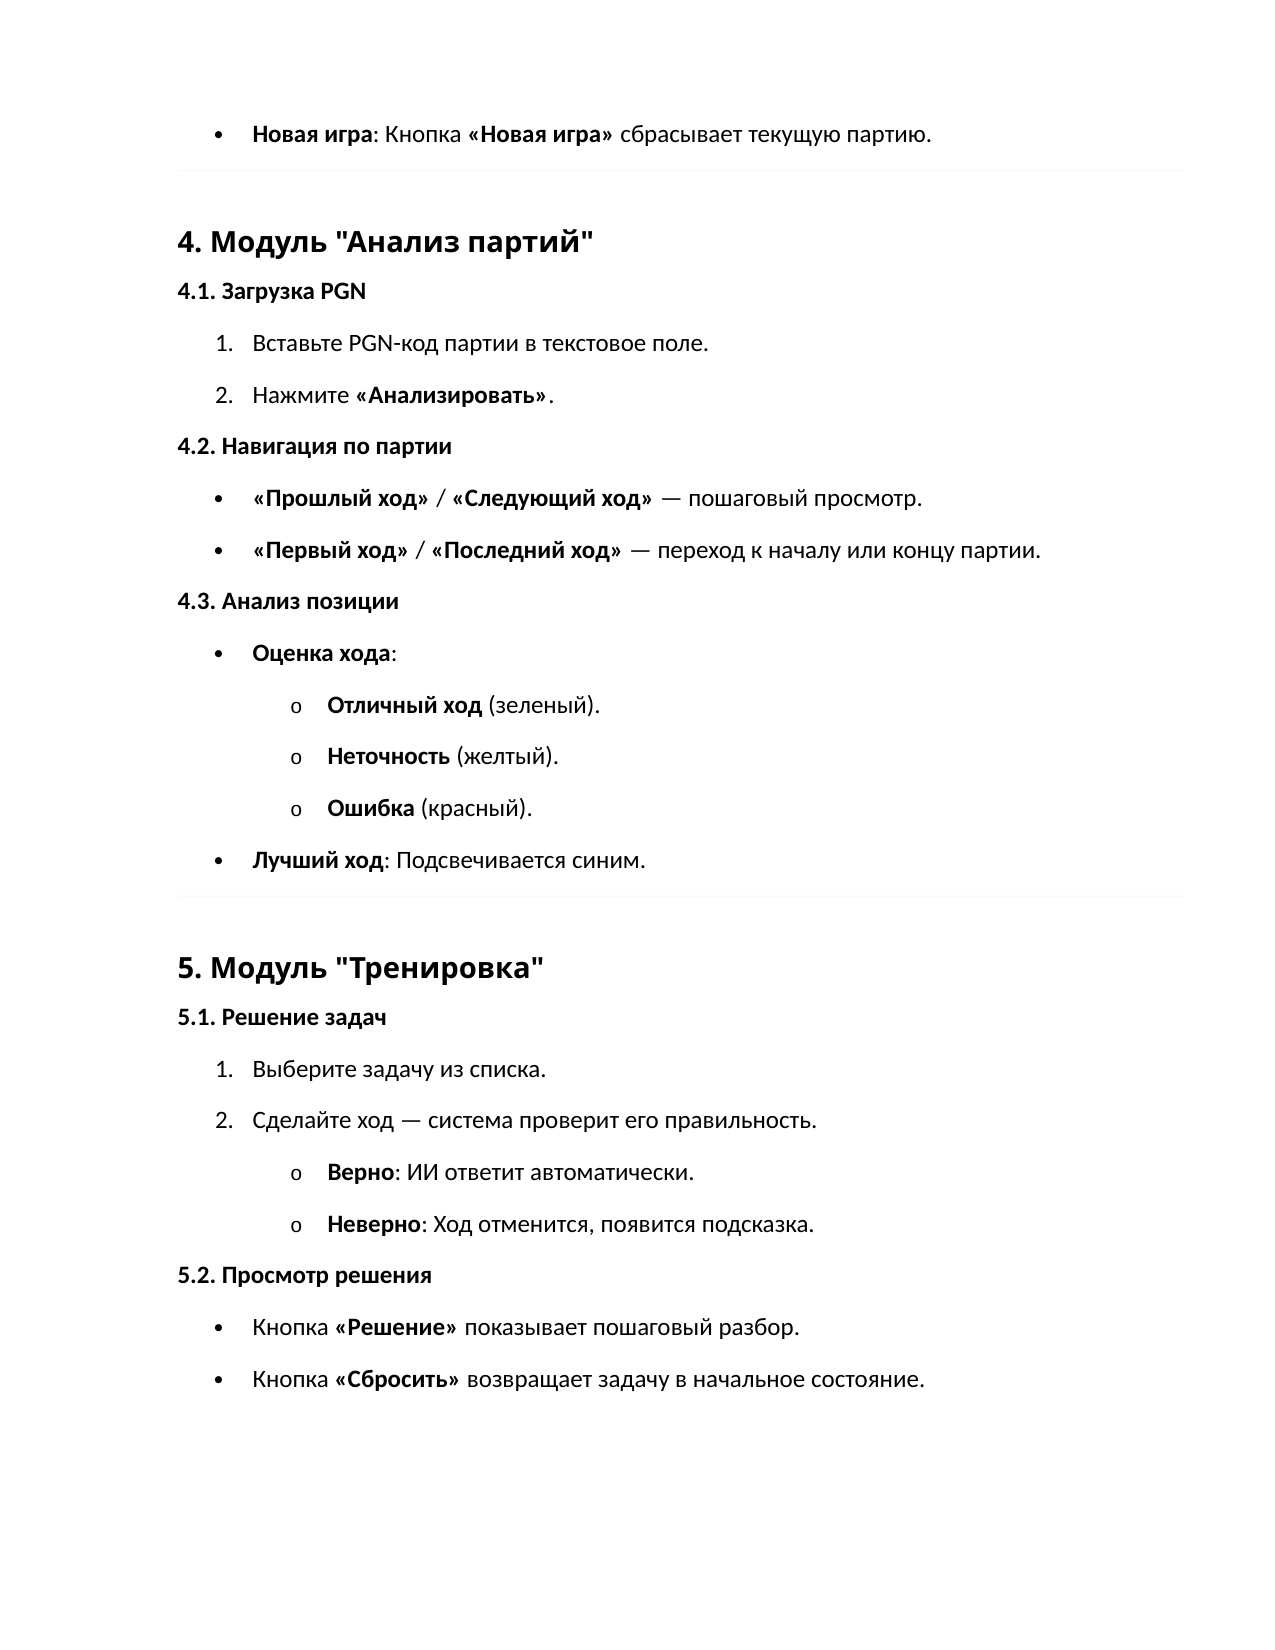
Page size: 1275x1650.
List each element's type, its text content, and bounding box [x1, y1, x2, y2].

list Ошибка (красный). [290, 792, 1186, 823]
list Оценка хода: [215, 637, 1186, 668]
list «Первый ход» / «Последний ход» — переход к началу или концу партии. [215, 534, 1186, 564]
list Сделайте ход — система проверит его правильность. [215, 1104, 1186, 1135]
list Новая игра: Кнопка «Новая игра» сбрасывает текущую партию. [215, 118, 1186, 149]
list Вставьте PGN-код партии в текстовое поле. [215, 327, 1186, 358]
list Неверно: Ход отменится, появится подсказка. [290, 1208, 1186, 1238]
text 4.1. Загрузка PGN [177, 275, 1186, 306]
subtitle 4. Модуль "Анализ партий" [177, 221, 1186, 261]
text 5.2. Просмотр решения [177, 1259, 1186, 1290]
list Неточность (желтый). [290, 740, 1186, 771]
subtitle 5. Модуль "Тренировка" [177, 947, 1186, 987]
text 4.3. Анализ позиции [177, 585, 1186, 616]
list Кнопка «Решение» показывает пошаговый разбор. [215, 1311, 1186, 1342]
list Нажмите «Анализировать». [215, 379, 1186, 409]
list «Прошлый ход» / «Следующий ход» — пошаговый просмотр. [215, 482, 1186, 513]
list Кнопка «Сбросить» возвращает задачу в начальное состояние. [215, 1363, 1186, 1393]
list Отличный ход (зеленый). [290, 689, 1186, 719]
text 5.1. Решение задач [177, 1001, 1186, 1032]
list Выберите задачу из списка. [215, 1053, 1186, 1083]
list Верно: ИИ ответит автоматически. [290, 1156, 1186, 1187]
list Лучший ход: Подсвечивается синим. [215, 844, 1186, 874]
text 4.2. Навигация по партии [177, 430, 1186, 461]
